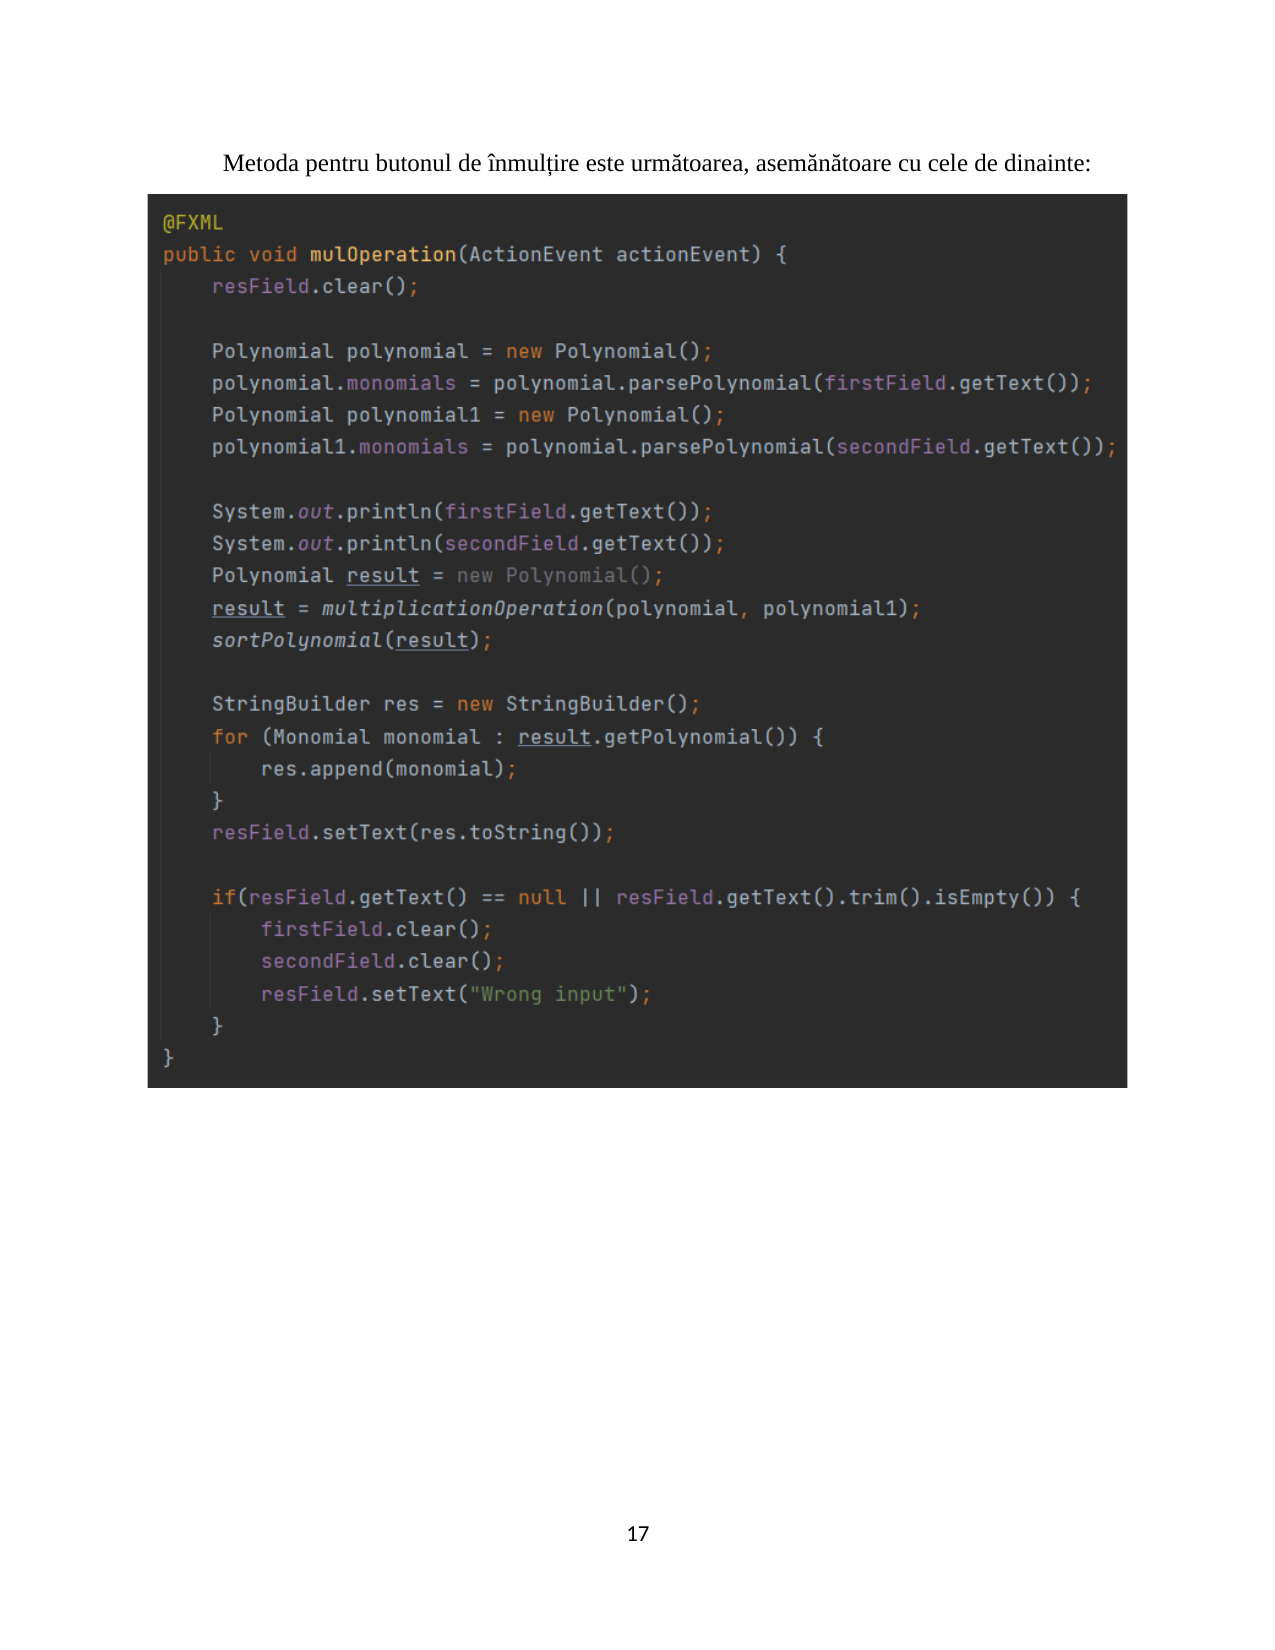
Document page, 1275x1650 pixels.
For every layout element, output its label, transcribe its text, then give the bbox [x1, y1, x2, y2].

picture [147, 194, 1128, 1088]
text Metoda pentru butonul de înmulțire este următoarea, asemănătoare cu cele de dinainte: [148, 148, 1127, 176]
